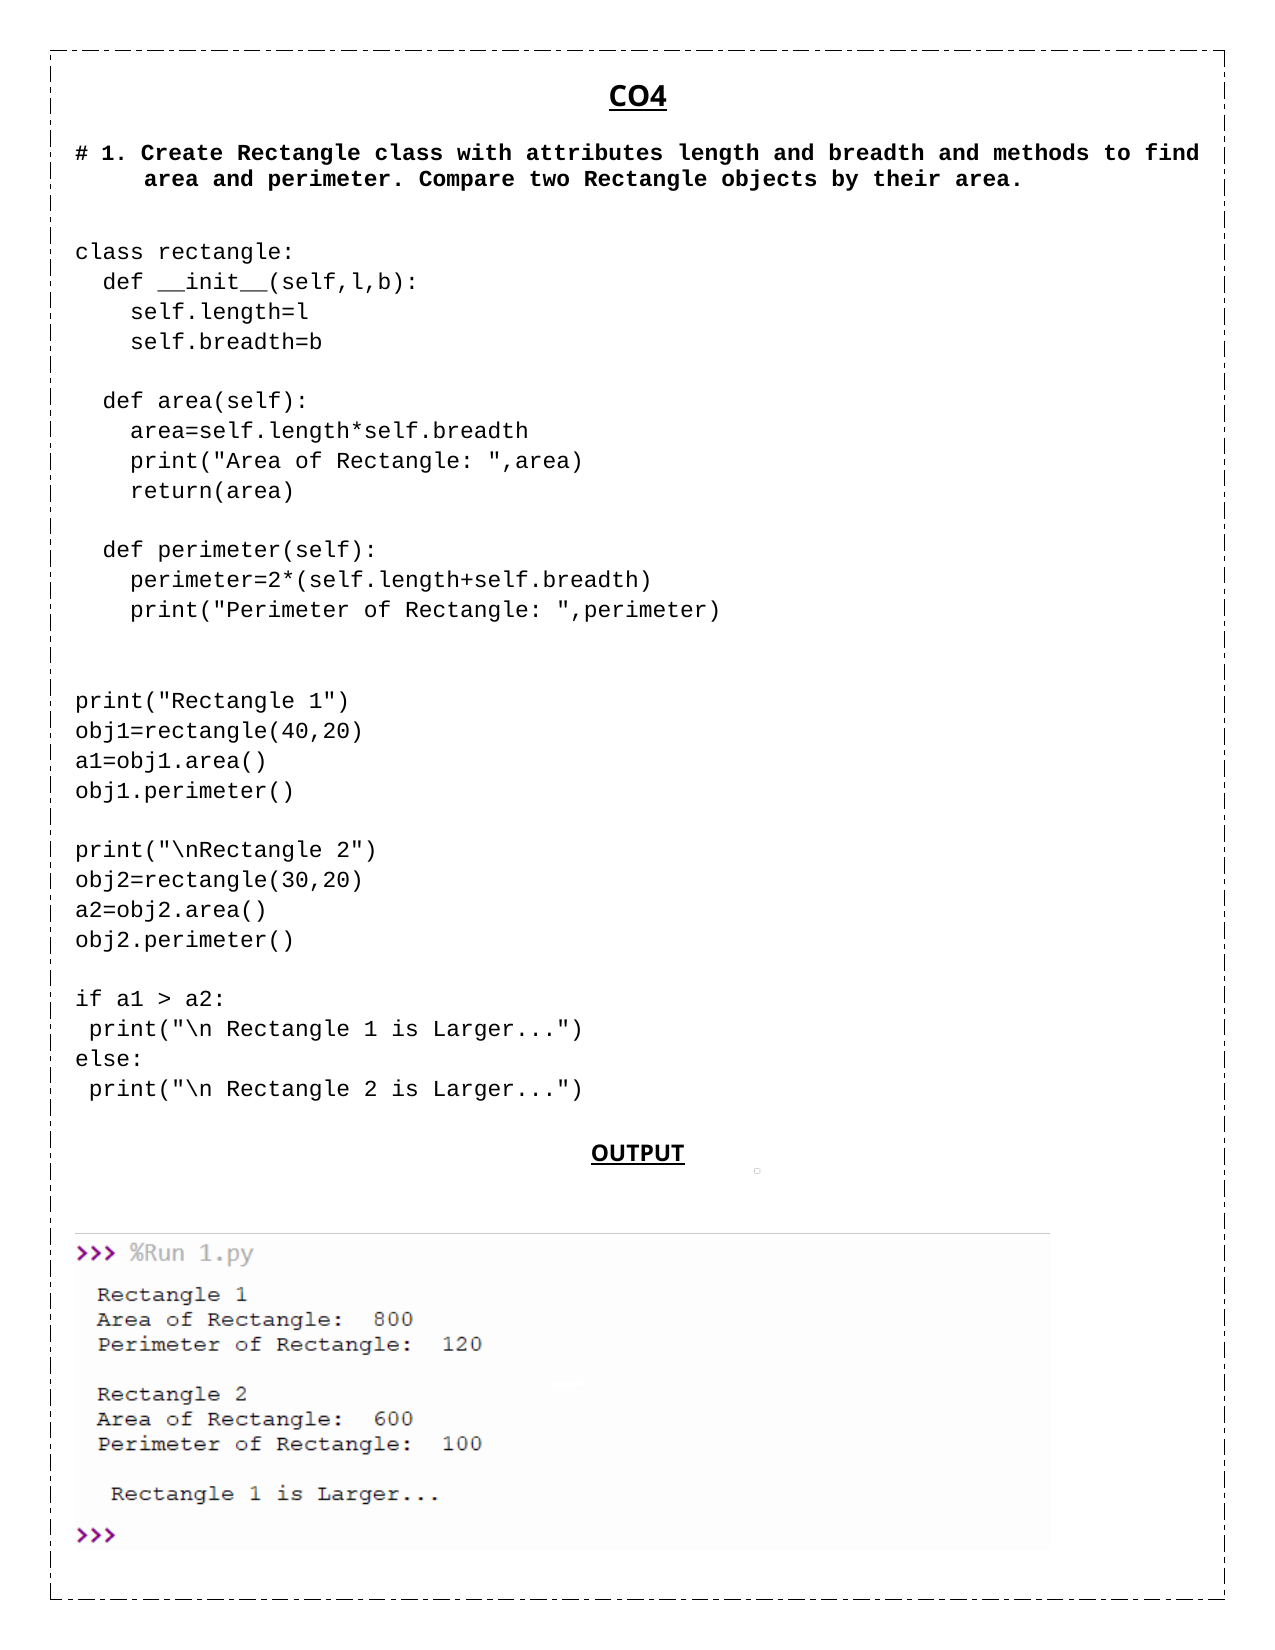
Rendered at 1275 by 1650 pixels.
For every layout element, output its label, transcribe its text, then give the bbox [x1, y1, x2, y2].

text self.breadth=b [75, 330, 1200, 356]
text OUTPUT [75, 1137, 1200, 1168]
text area=self.length*self.breadth [75, 419, 1200, 445]
text def __init__(self,l,b): [75, 270, 1200, 296]
text print("\n Rectangle 2 is Larger...") [75, 1077, 1200, 1103]
text obj2.perimeter() [75, 928, 1200, 954]
text a2=obj2.area() [75, 898, 1200, 924]
text print("Rectangle 1") [75, 690, 1200, 716]
text obj2=rectangle(30,20) [75, 869, 1200, 894]
picture [75, 1168, 1050, 1550]
text self.length=l [75, 300, 1200, 326]
text CO4 [75, 75, 1200, 115]
text print("\nRectangle 2") [75, 839, 1200, 865]
text print("\n Rectangle 1 is Larger...") [75, 1018, 1200, 1043]
text else: [75, 1047, 1200, 1073]
text a1=obj1.area() [75, 749, 1200, 775]
text def perimeter(self): [75, 538, 1200, 564]
text obj1.perimeter() [75, 779, 1200, 805]
text print("Perimeter of Rectangle: ",perimeter) [75, 598, 1200, 624]
text print("Area of Rectangle: ",area) [75, 449, 1200, 475]
text # 1. Create Rectangle class with attributes length and breadth and methods to find [75, 141, 1200, 167]
text if a1 > a2: [75, 988, 1200, 1014]
text class rectangle: [75, 241, 1200, 267]
text return(area) [75, 479, 1200, 505]
text perimeter=2*(self.length+self.breadth) [75, 568, 1200, 594]
text def area(self): [75, 389, 1200, 416]
text obj1=rectangle(40,20) [75, 720, 1200, 746]
text area and perimeter. Compare two Rectangle objects by their area. [75, 167, 1200, 193]
